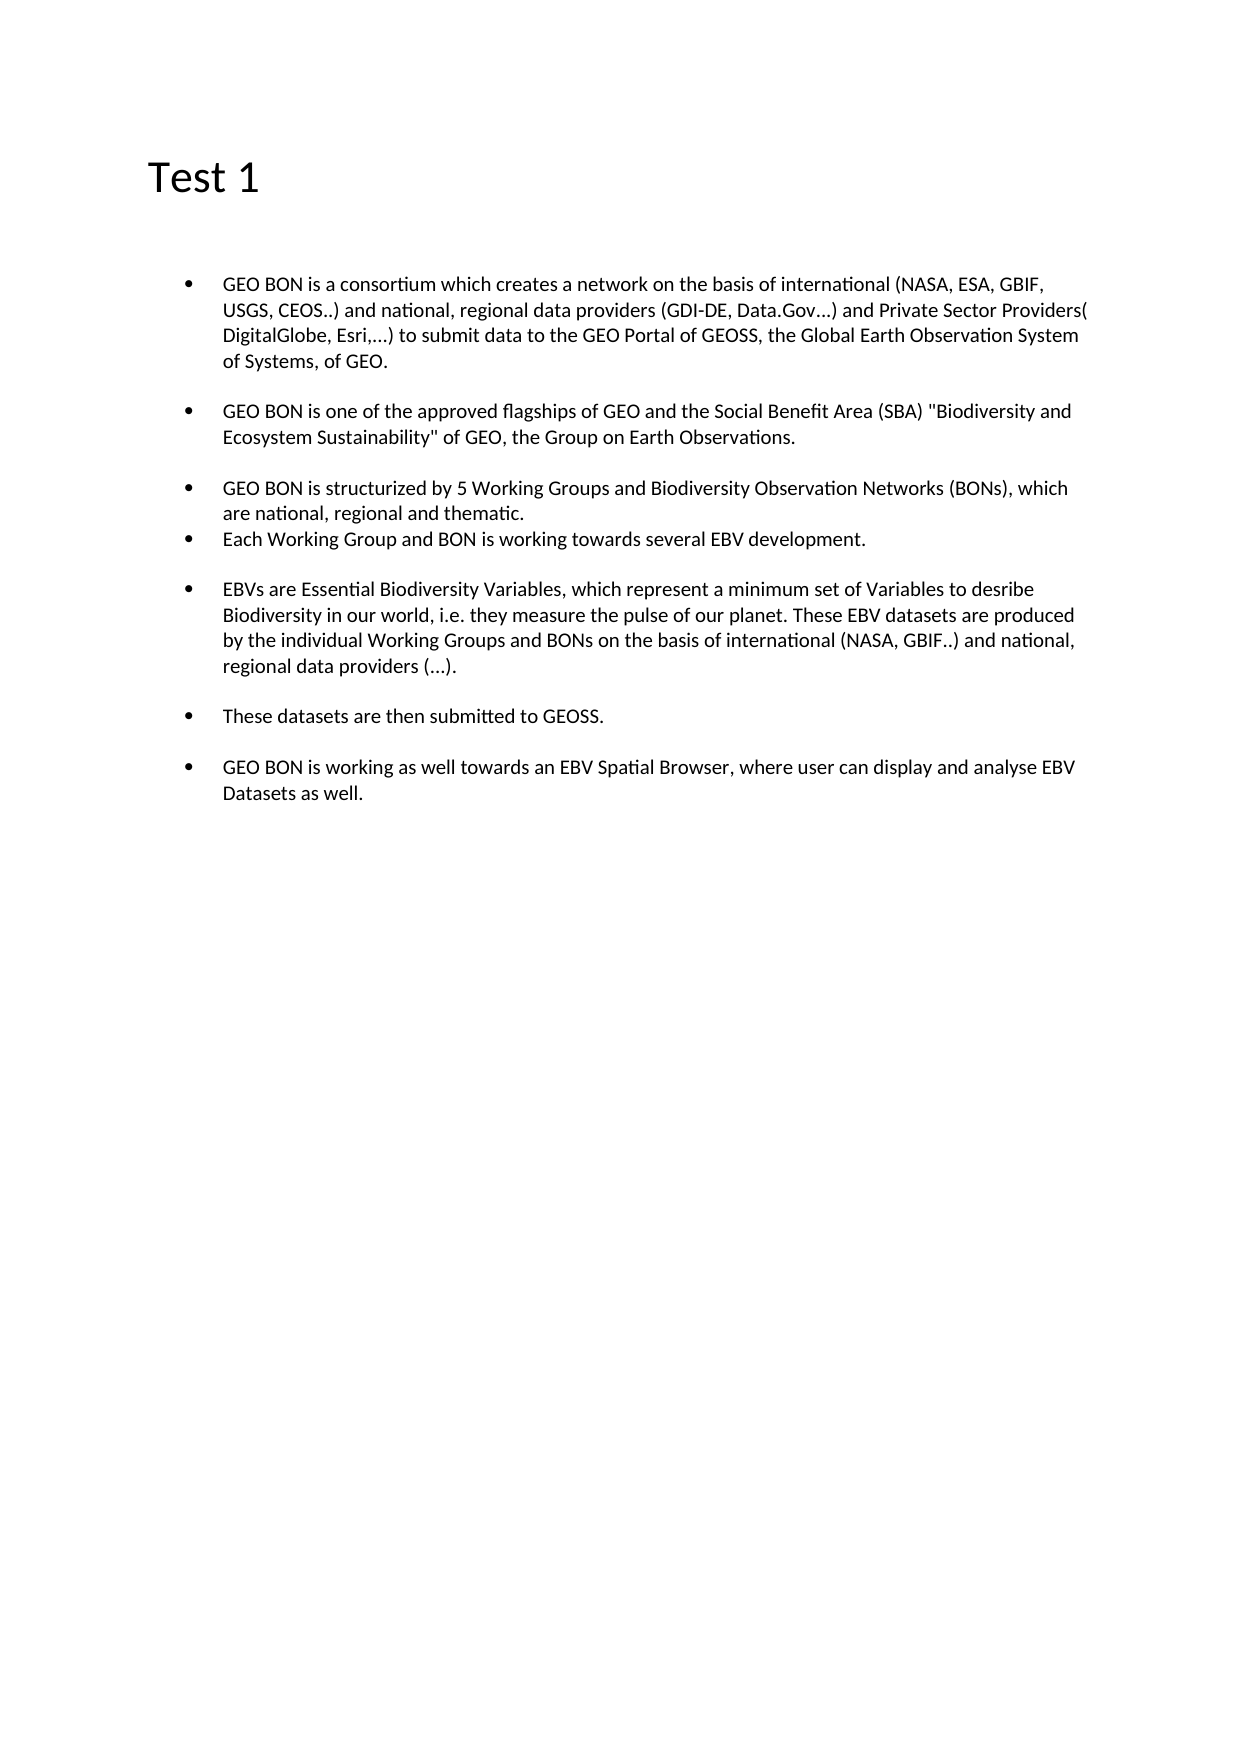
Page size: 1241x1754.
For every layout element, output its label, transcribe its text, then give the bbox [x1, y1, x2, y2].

list GEO BON is structurized by 5 Working Groups and Biodiversity Observation Networks (BONs), which are national, regional and thematic. [185, 475, 1092, 526]
list EBVs are Essential Biodiversity Variables, which represent a minimum set of Variables to desribe Biodiversity in our world, i.e. they measure the pulse of our planet. These EBV datasets are produced by the individual Working Groups and BONs on the basis of international (NASA, GBIF..) and national, regional data providers (...). [185, 577, 1092, 678]
list GEO BON is one of the approved flagships of GEO and the Social Benefit Area (SBA) "Biodiversity and Ecosystem Sustainability" of GEO, the Group on Earth Observations. [185, 399, 1092, 449]
list These datasets are then submitted to GEOSS. [185, 704, 1092, 729]
text Test 1 [148, 148, 1092, 204]
list GEO BON is a consortium which creates a network on the basis of international (NASA, ESA, GBIF, USGS, CEOS..) and national, regional data providers (GDI-DE, Data.Gov...) and Private Sector Providers( DigitalGlobe, Esri,...) to submit data to the GEO Portal of GEOSS, the Global Earth Observation System of Systems, of GEO. [185, 272, 1092, 373]
list Each Working Group and BON is working towards several EBV development. [185, 526, 1092, 551]
list GEO BON is working as well towards an EBV Spatial Browser, where user can display and analyse EBV Datasets as well. [185, 754, 1092, 805]
